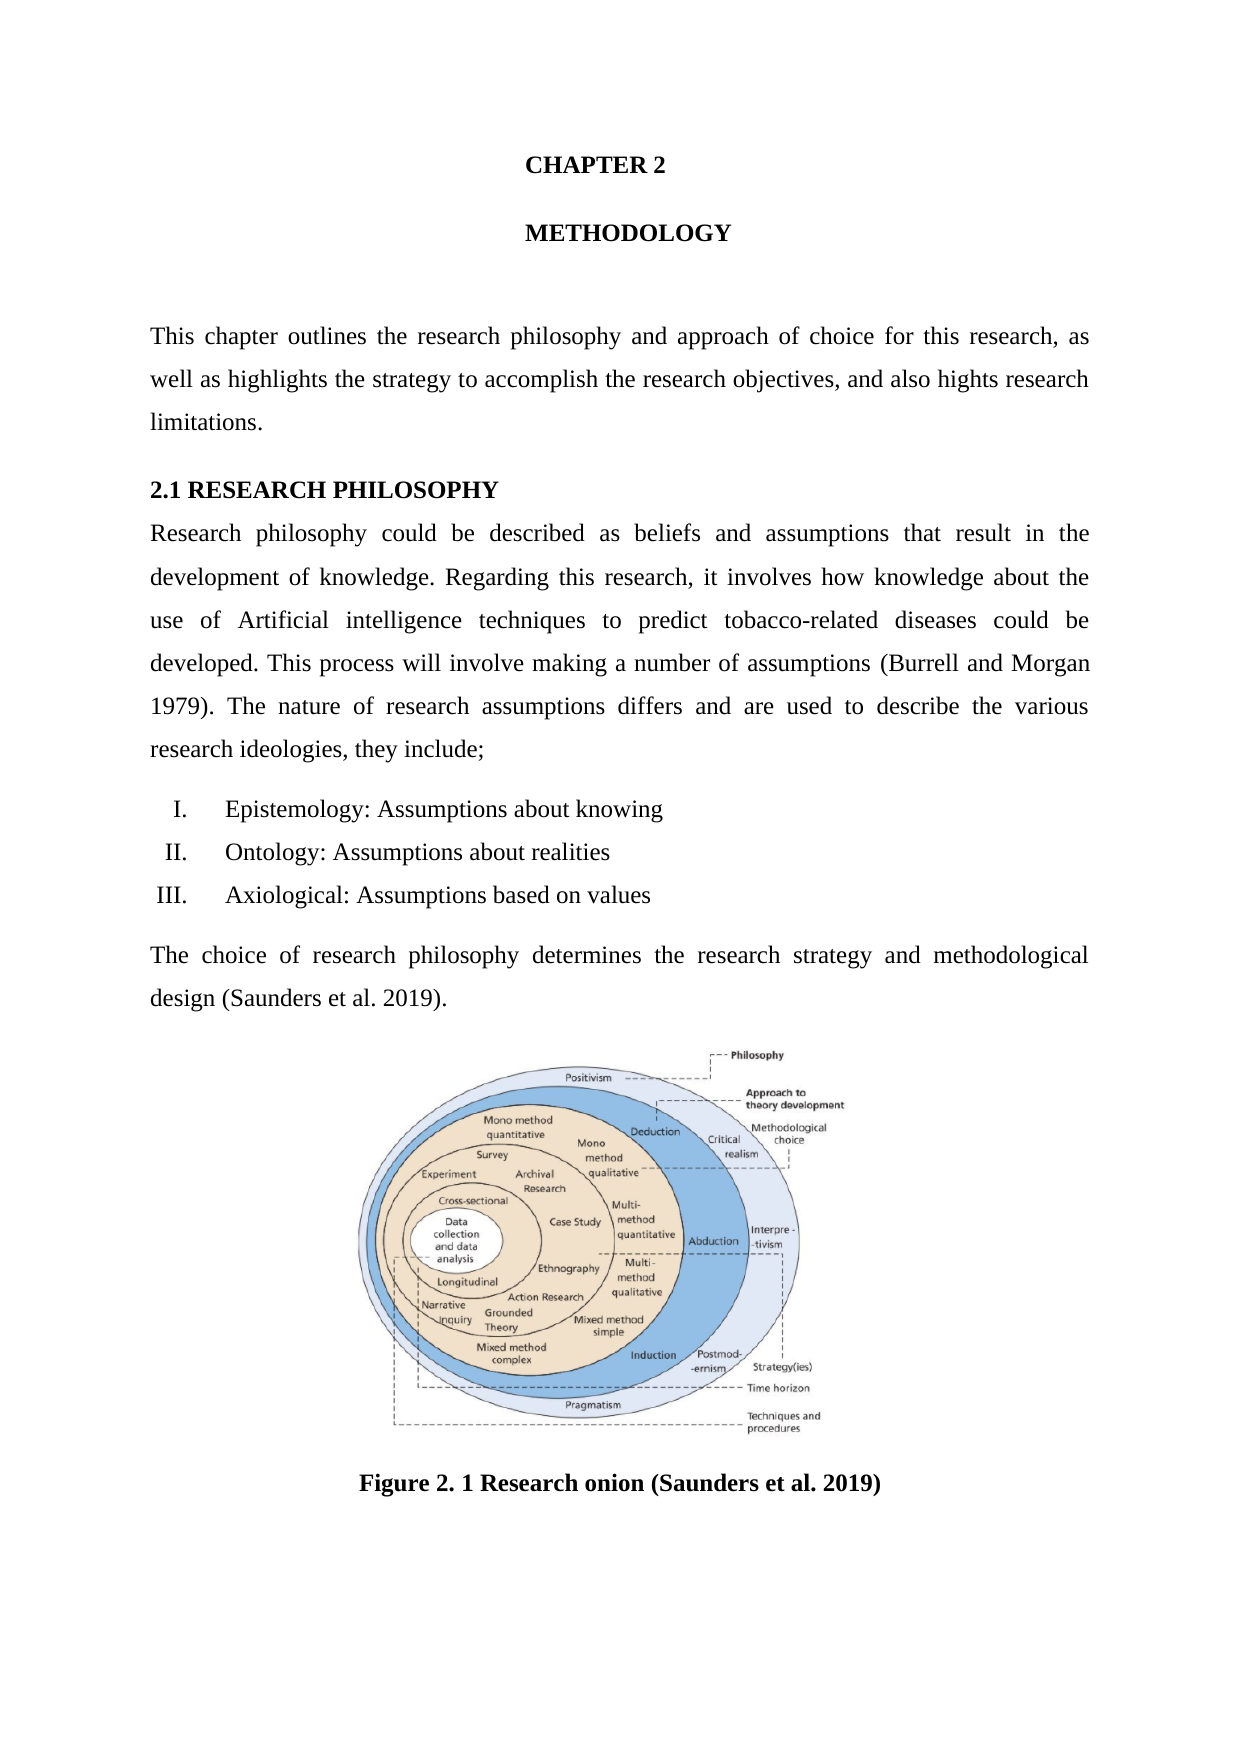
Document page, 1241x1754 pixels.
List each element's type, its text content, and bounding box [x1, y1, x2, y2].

subtitle 2.1 RESEARCH PHILOSOPHY [150, 475, 1090, 504]
subtitle CHAPTER 2 [525, 150, 1090, 179]
subtitle METHODOLOGY [525, 218, 1090, 247]
text Research philosophy could be described as beliefs and assumptions that result in the development of knowledge. Regarding this research, it involves how knowledge about the use of Artificial intelligence techniques to predict tobacco-related diseases could be developed. This process will involve making a number of assumptions (Burrell and Morgan 1979). The nature of research assumptions differs and are used to describe the various research ideologies, they include; [150, 518, 1090, 763]
list Epistemology: Assumptions about knowing [187, 794, 1090, 823]
list Ontology: Assumptions about realities [187, 837, 1090, 866]
text Figure 2. 1 Research onion (Saunders et al. 2019) [150, 1468, 1090, 1497]
text The choice of research philosophy determines the research strategy and methodological design (Saunders et al. 2019). [150, 940, 1090, 1012]
list Axiological: Assumptions based on values [187, 880, 1090, 909]
text This chapter outlines the research philosophy and approach of choice for this research, as well as highlights the strategy to accomplish the research objectives, and also hights research limitations. [150, 321, 1090, 436]
picture [345, 1042, 895, 1438]
